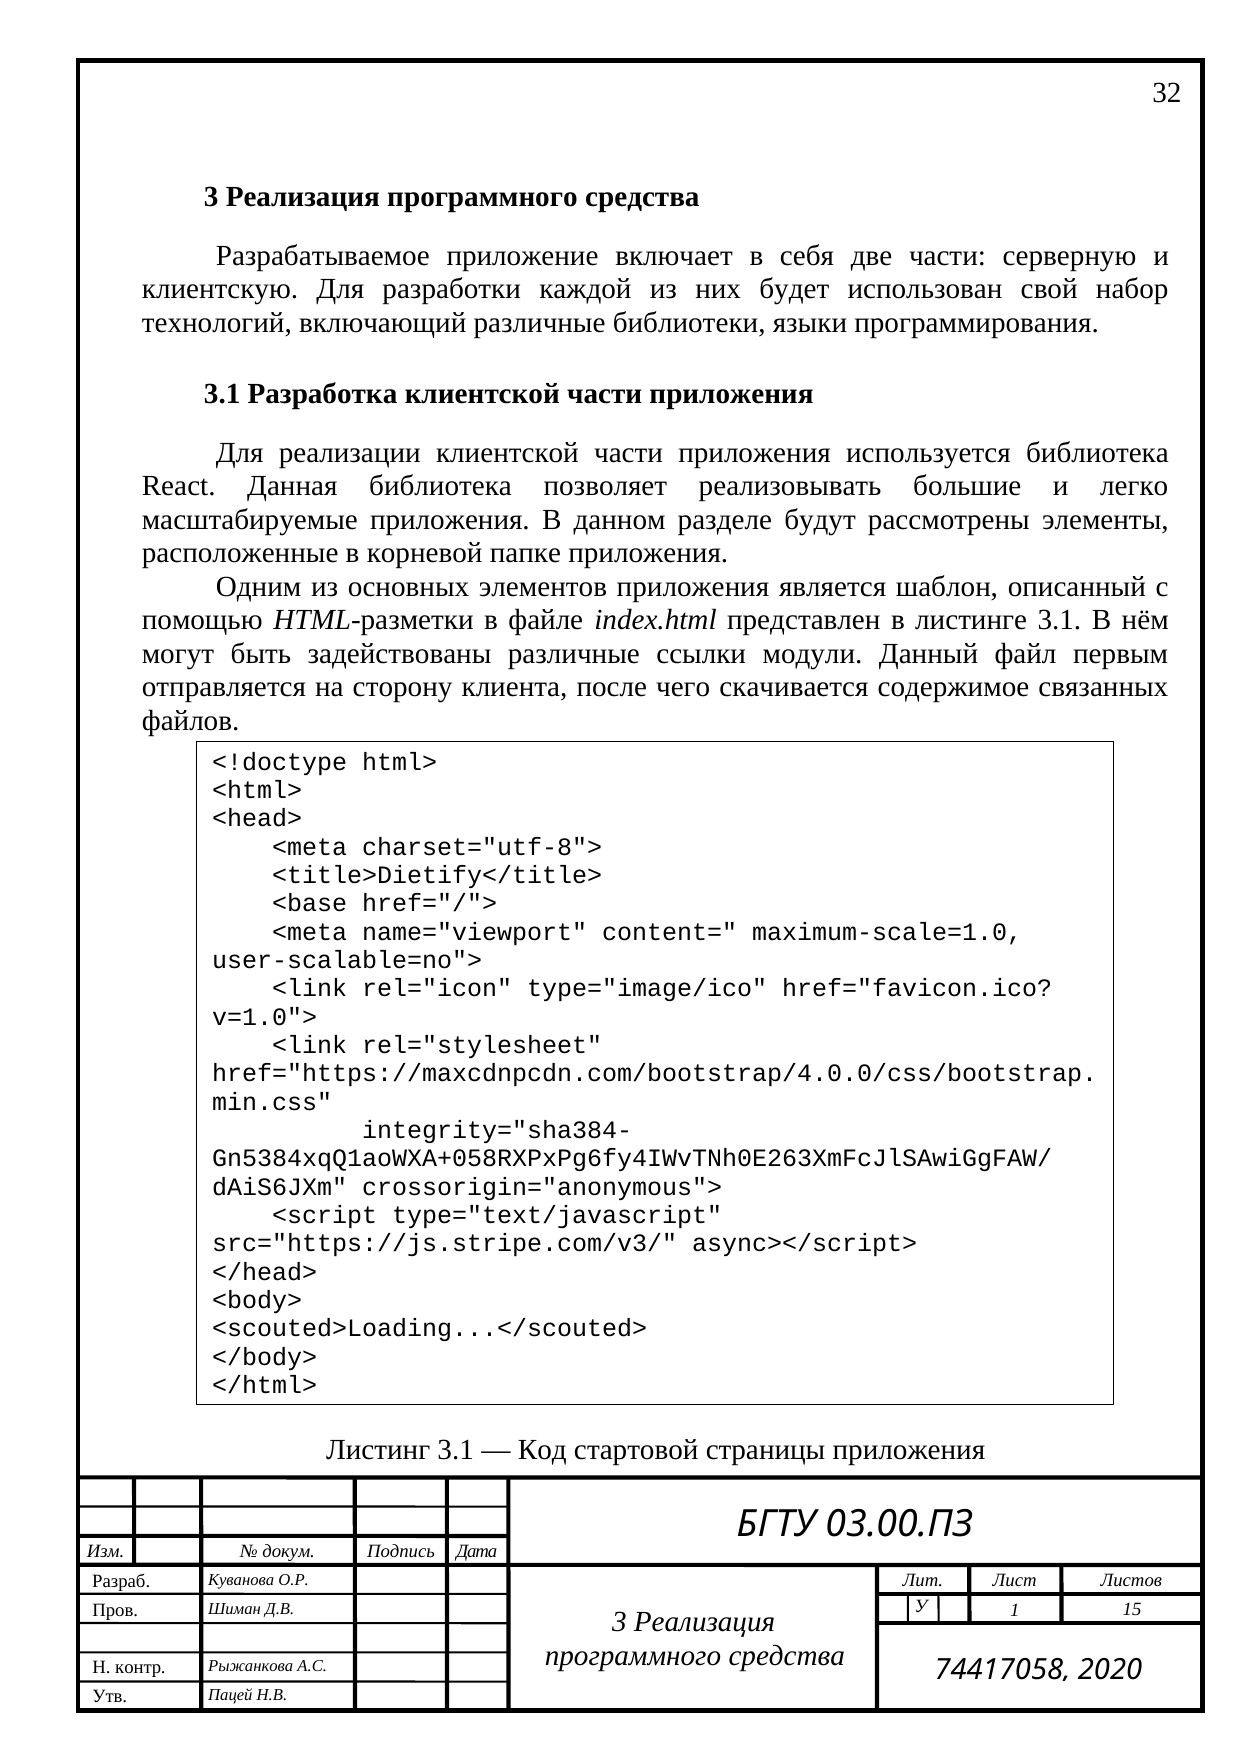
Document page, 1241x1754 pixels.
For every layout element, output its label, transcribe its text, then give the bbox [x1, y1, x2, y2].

text 3.1 Разработка клиентской части приложения [130, 376, 1181, 410]
text Одним из основных элементов приложения является шаблон, описанный с помощью HTML-разметки в файле index.html представлен в листинге 3.1. В нём могут быть задействованы различные ссылки модули. Данный файл первым отправляется на сторону клиента, после чего скачивается содержимое связанных файлов. [142, 569, 1169, 737]
text 3 Реализация программного средства [130, 179, 1181, 213]
text Для реализации клиентской части приложения используется библиотека React. Данная библиотека позволяет реализовывать большие и легко масштабируемые приложения. В данном разделе будут рассмотрены элементы, расположенные в корневой папке приложения. [142, 435, 1169, 569]
text Разрабатываемое приложение включает в себя две части: серверную и клиентскую. Для разработки каждой из них будет использован свой набор технологий, включающий различные библиотеки, языки программирования. [142, 238, 1169, 339]
text Листинг 3.1 — Код стартовой страницы приложения [130, 1432, 1181, 1466]
